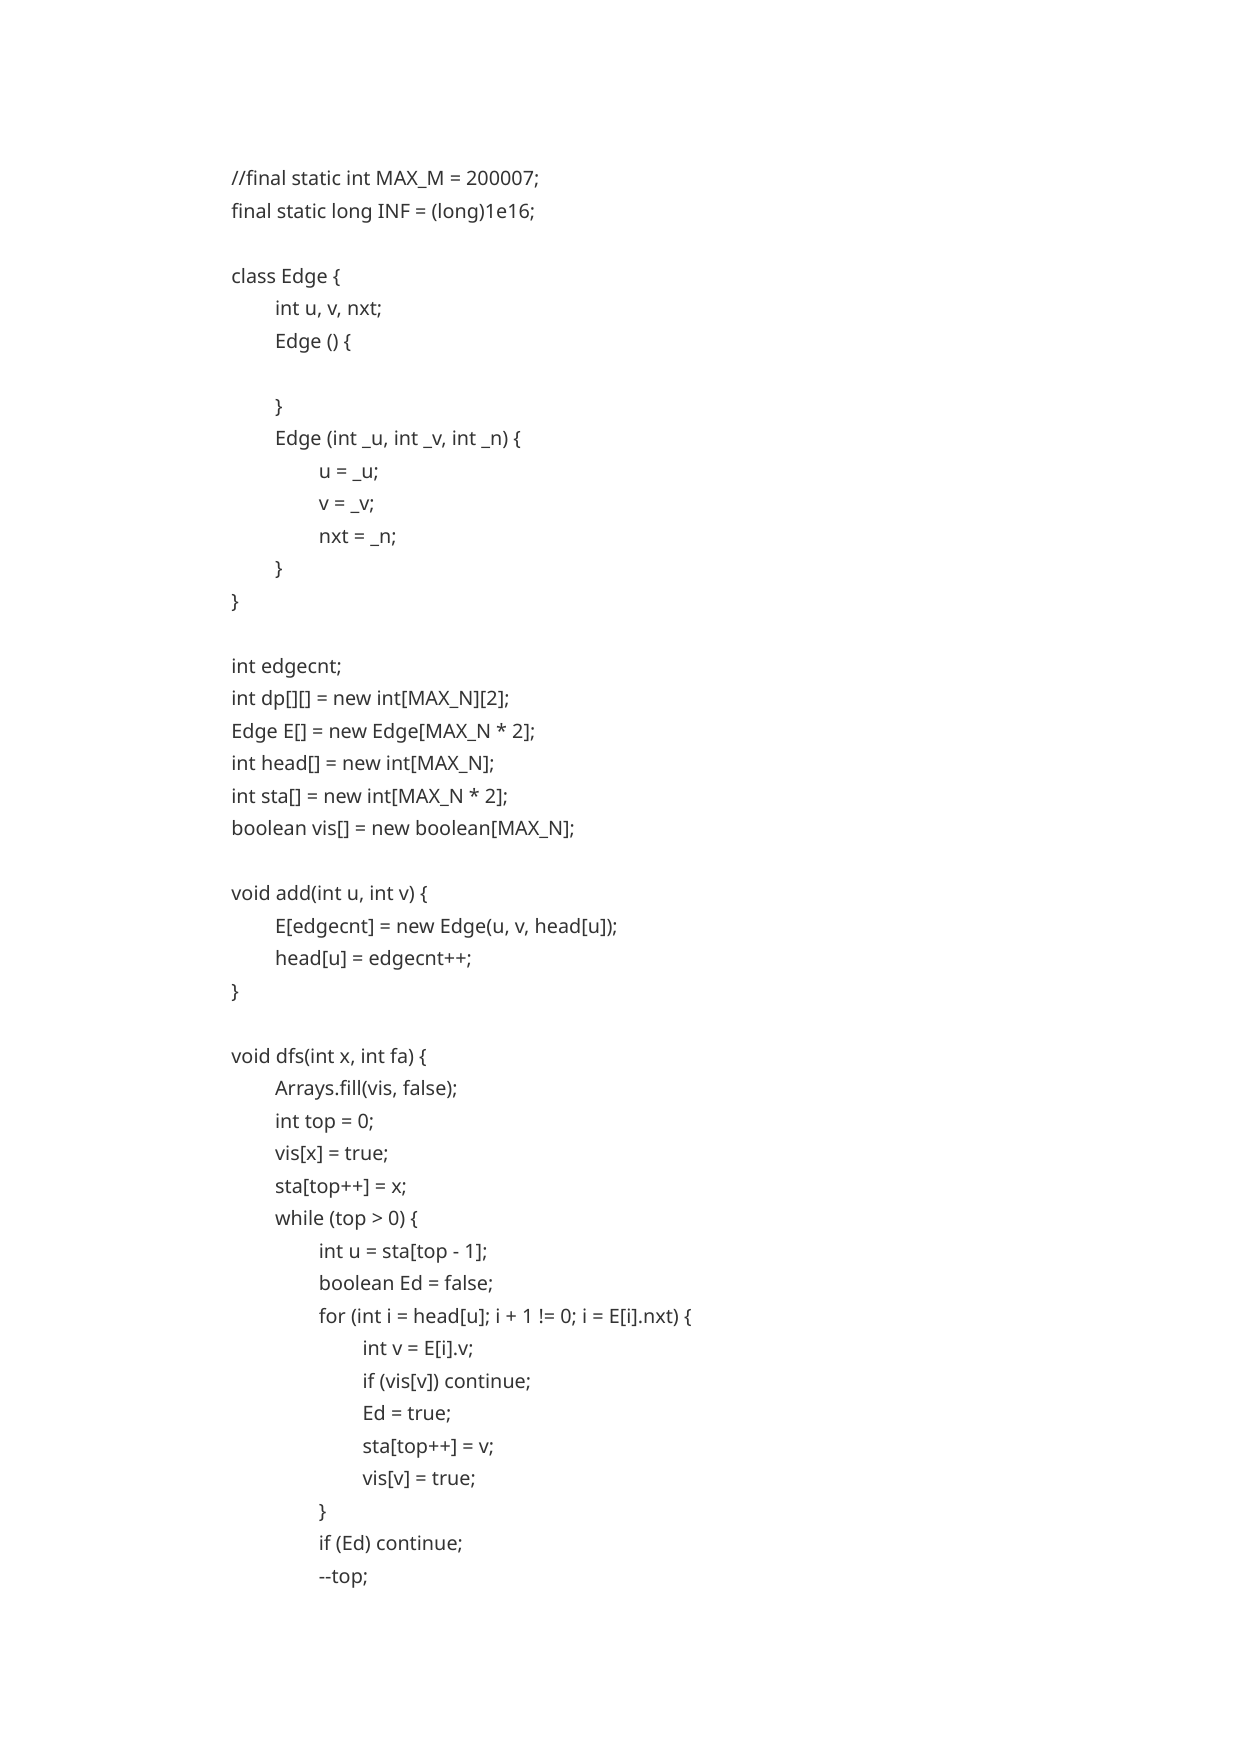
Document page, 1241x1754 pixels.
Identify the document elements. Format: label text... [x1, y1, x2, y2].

text void add(int u, int v) { [187, 877, 1053, 909]
text vis[x] = true; [187, 1137, 1053, 1169]
text class Edge { [187, 259, 1053, 292]
text boolean Ed = false; [187, 1267, 1053, 1299]
text } [187, 1494, 1053, 1527]
text if (Ed) continue; [187, 1527, 1053, 1559]
text Edge (int _u, int _v, int _n) { [187, 422, 1053, 454]
text } [187, 389, 1053, 422]
text head[u] = edgecnt++; [187, 942, 1053, 974]
text Ed = true; [187, 1397, 1053, 1429]
text void dfs(int x, int fa) { [187, 1039, 1053, 1072]
text sta[top++] = x; [187, 1169, 1053, 1202]
text if (vis[v]) continue; [187, 1364, 1053, 1397]
text Edge E[] = new Edge[MAX_N * 2]; [187, 714, 1053, 747]
text final static long INF = (long)1e16; [187, 194, 1053, 227]
text while (top > 0) { [187, 1202, 1053, 1234]
text int v = E[i].v; [187, 1332, 1053, 1364]
text Edge () { [187, 324, 1053, 357]
text int u, v, nxt; [187, 292, 1053, 324]
text vis[v] = true; [187, 1462, 1053, 1494]
text } [187, 974, 1053, 1007]
text } [187, 584, 1053, 617]
text v = _v; [187, 487, 1053, 519]
text u = _u; [187, 454, 1053, 487]
text --top; [187, 1559, 1053, 1592]
text int u = sta[top - 1]; [187, 1234, 1053, 1267]
text } [187, 552, 1053, 584]
text sta[top++] = v; [187, 1429, 1053, 1462]
text //final static int MAX_M = 200007; [187, 162, 1053, 194]
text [187, 1299, 1053, 1332]
text int head[] = new int[MAX_N]; [187, 747, 1053, 779]
text int sta[] = new int[MAX_N * 2]; [187, 779, 1053, 812]
text nxt = _n; [187, 519, 1053, 552]
text E[edgecnt] = new Edge(u, v, head[u]); [187, 909, 1053, 942]
text int dp[][] = new int[MAX_N][2]; [187, 682, 1053, 714]
text int top = 0; [187, 1104, 1053, 1137]
text boolean vis[] = new boolean[MAX_N]; [187, 812, 1053, 844]
text int edgecnt; [187, 649, 1053, 682]
text Arrays.fill(vis, false); [187, 1072, 1053, 1104]
